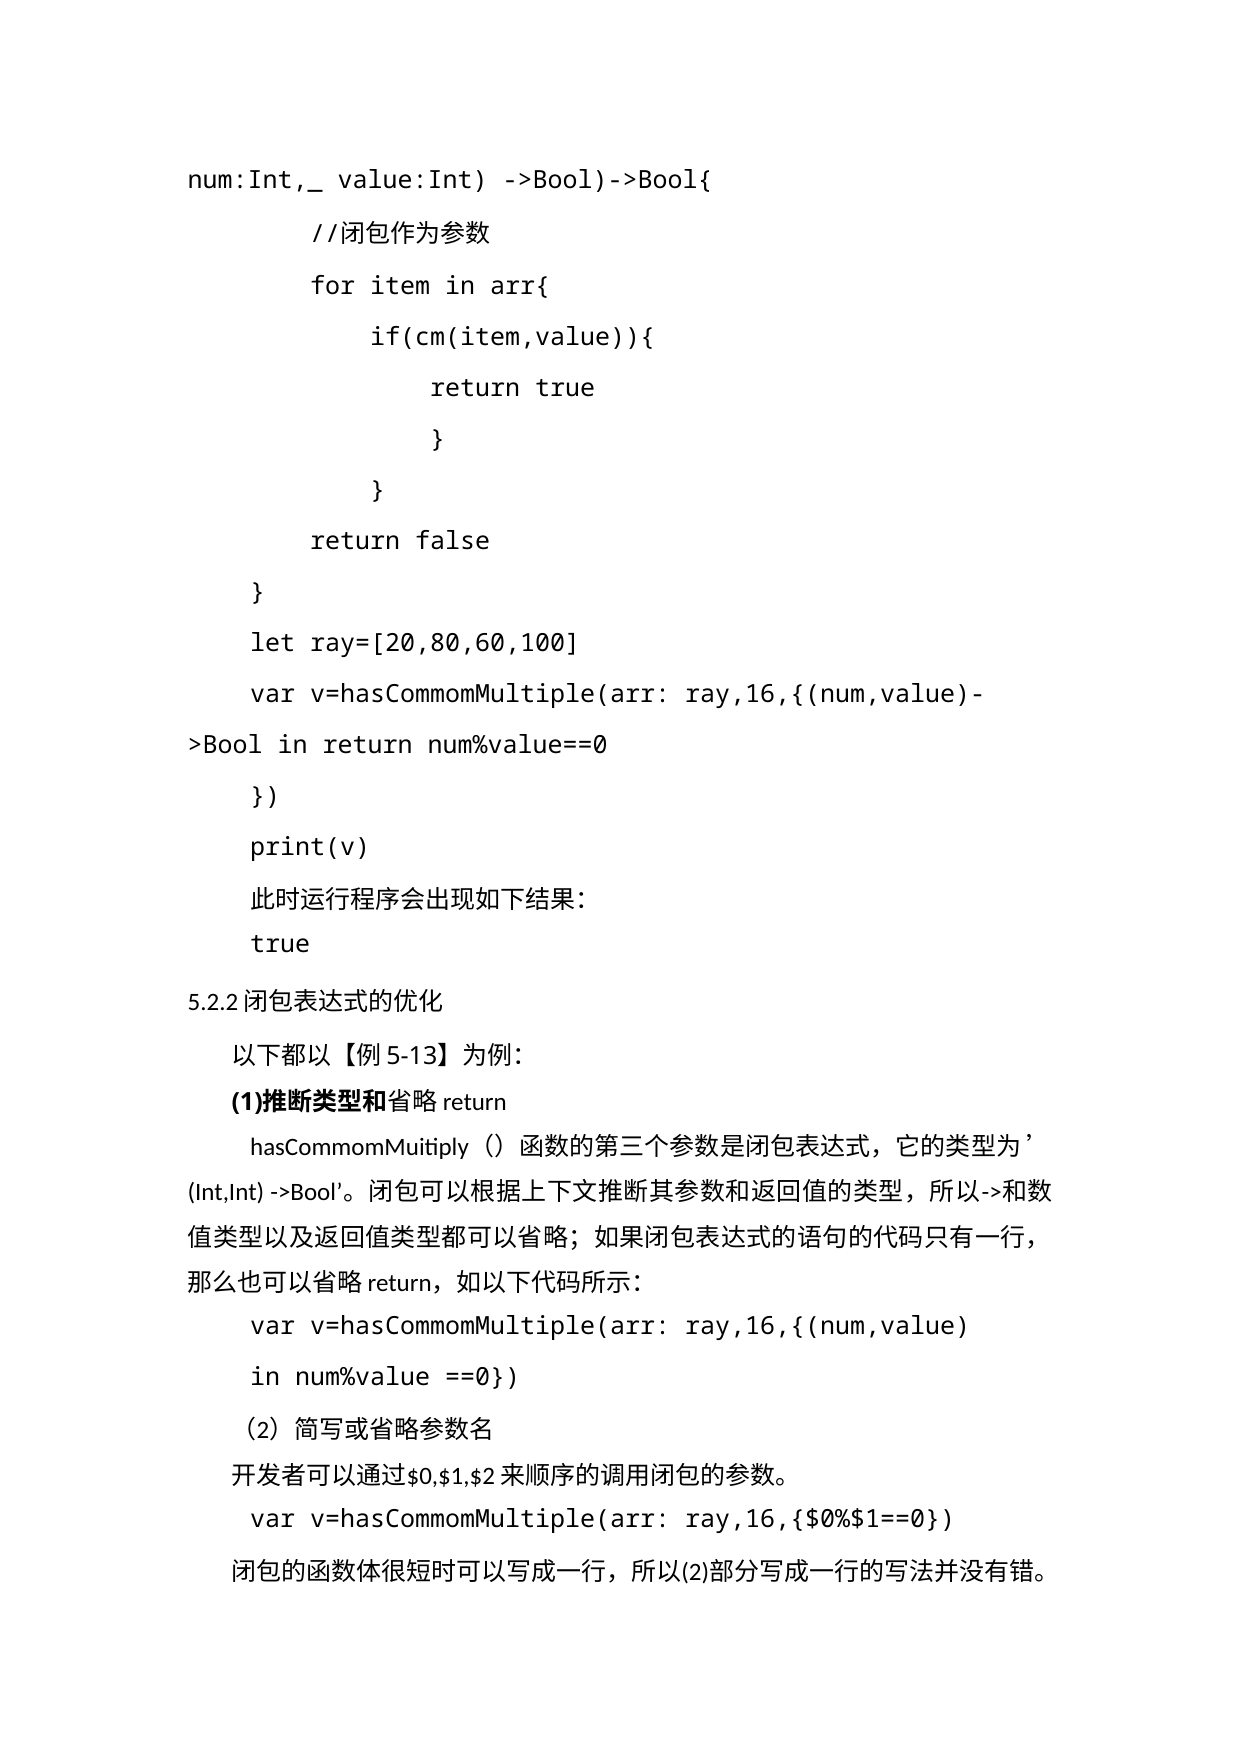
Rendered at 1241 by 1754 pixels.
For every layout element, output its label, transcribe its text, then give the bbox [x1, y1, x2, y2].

list 以下都以【例5-13】为例： [187, 1036, 1053, 1072]
text hasCommomMuitiply（）函数的第三个参数是闭包表达式，它的类型为 ’(Int,Int) ->Bool’。闭包可以根据上下文推断其参数和返回值的类型，所以->和数值类型以及返回值类型都可以省略；如果闭包表达式的语句的代码只有一行，那么也可以省略return，如以下代码所示： [187, 1126, 1053, 1299]
text } [187, 472, 1053, 506]
text 闭包的函数体很短时可以写成一行，所以(2)部分写成一行的写法并没有错。 [187, 1551, 1053, 1588]
text let ray=[20,80,60,100] [187, 625, 1053, 659]
text 开发者可以通过$0,$1,$2来顺序的调用闭包的参数。 [187, 1455, 1053, 1491]
text (1)推断类型和省略return [187, 1081, 1053, 1117]
text func hasCommomMuitiple(arr:[Int],_ value:Int,_ cm:(_ num:Int,_ value:Int) ->Bool)->Bool{ [187, 162, 1053, 196]
text true [187, 925, 1053, 959]
text var v=hasCommomMultiple(arr: ray,16,{(num,value)->Bool in return num%value==0 [187, 676, 1053, 761]
text for item in arr{ [187, 267, 1053, 301]
text var v=hasCommomMultiple(arr: ray,16,{(num,value) [187, 1308, 1053, 1342]
text print(v) [187, 829, 1053, 863]
text in num%value ==0}) [187, 1359, 1053, 1393]
text } [187, 421, 1053, 454]
text if(cm(item,value)){ [187, 318, 1053, 352]
subtitle 5.2.2闭包表达式的优化 [187, 981, 1053, 1018]
text （2）简写或省略参数名 [187, 1410, 1053, 1446]
text }) [187, 778, 1053, 812]
text var v=hasCommomMultiple(arr: ray,16,{$0%$1==0}) [187, 1500, 1053, 1534]
text 此时运行程序会出现如下结果： [187, 880, 1053, 916]
text } [187, 574, 1053, 608]
text return true [187, 369, 1053, 403]
text //闭包作为参数 [187, 213, 1053, 249]
text return false [187, 523, 1053, 557]
